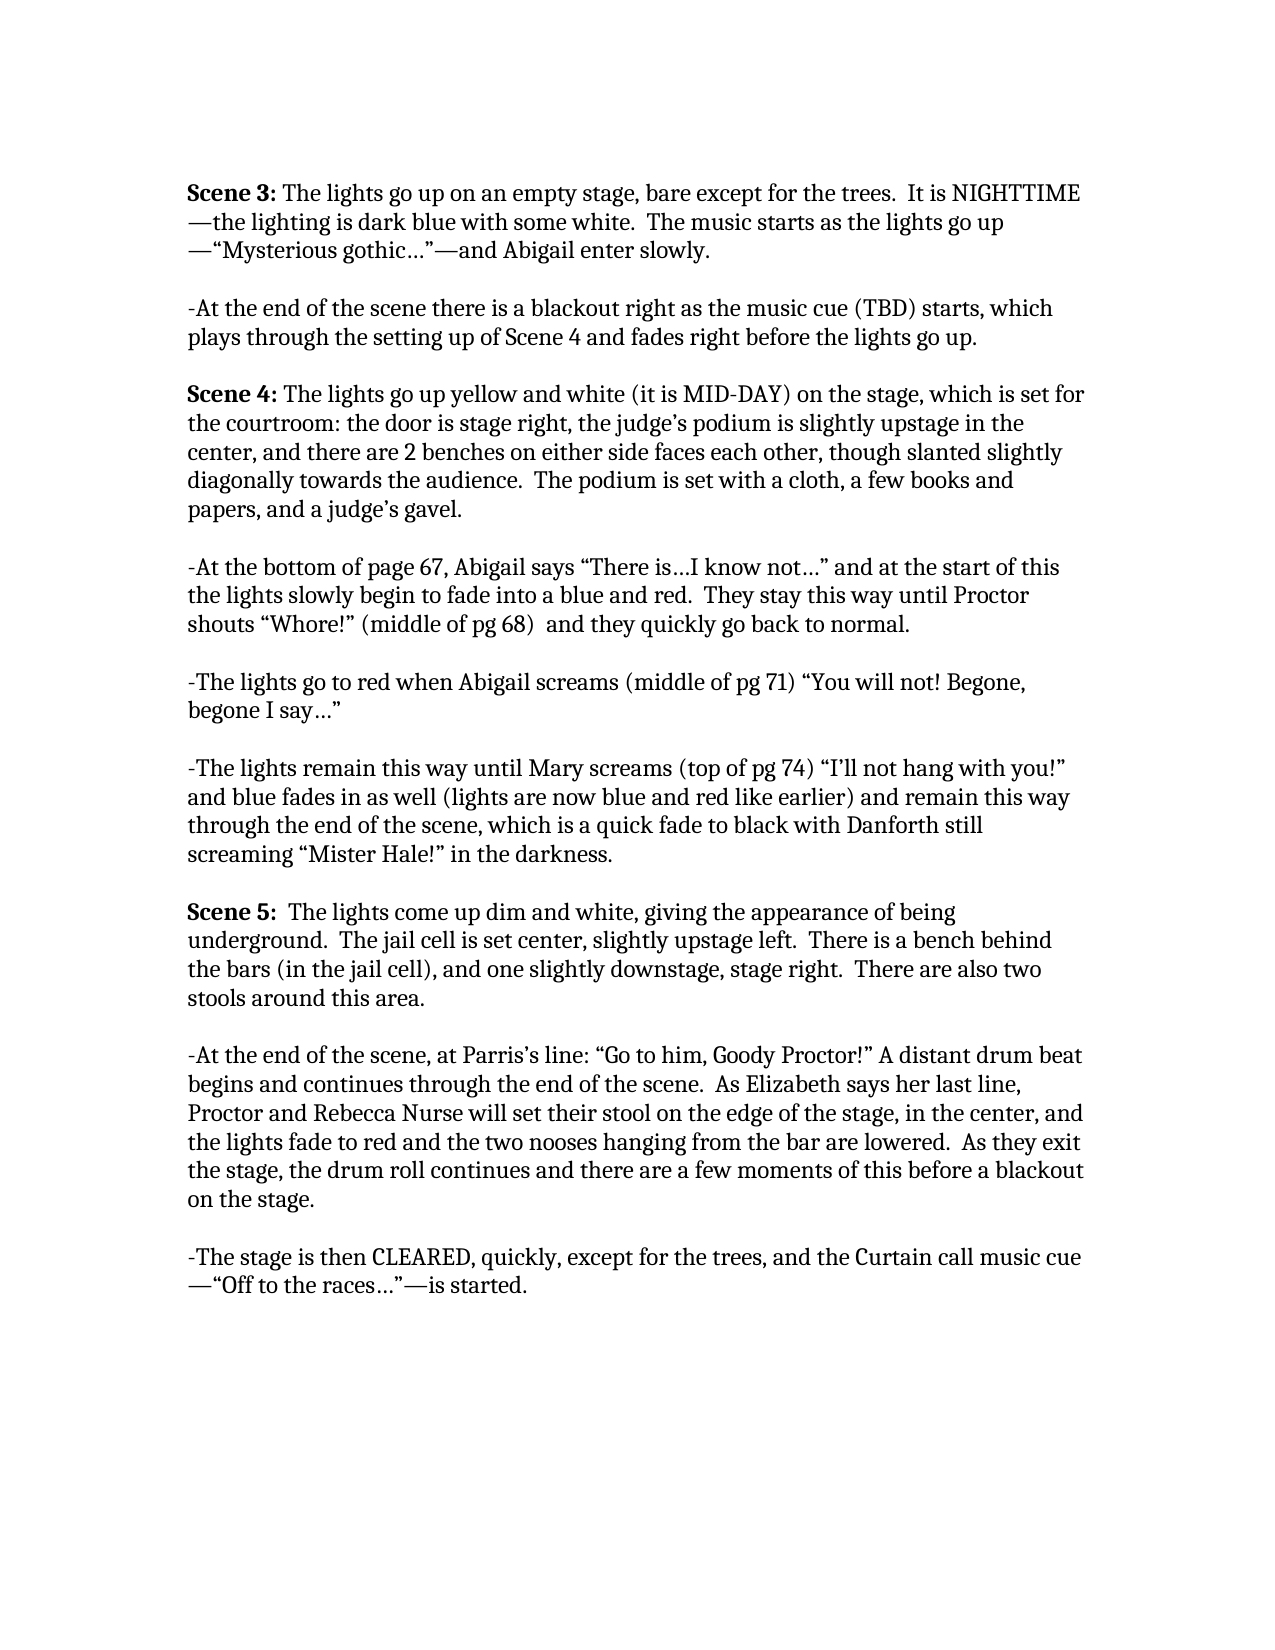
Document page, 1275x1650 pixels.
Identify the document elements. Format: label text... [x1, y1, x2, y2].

text Scene 3: The lights go up on an empty stage, bare except for the trees. It is NIGHTTIME—the lighting is dark blue with some white. The music starts as the lights go up—“Mysterious gothic…”—and Abigail enter slowly. [187, 179, 1087, 265]
text -The lights remain this way until Mary screams (top of pg 74) “I’ll not hang with you!” and blue fades in as well (lights are now blue and red like earlier) and remain this way through the end of the scene, which is a quick fade to black with Danforth still screaming “Mister Hale!” in the darkness. [187, 754, 1087, 869]
text -At the end of the scene, at Parris’s line: “Go to him, Goody Proctor!” A distant drum beat begins and continues through the end of the scene. As Elizabeth says her last line, Proctor and Rebecca Nurse will set their stool on the edge of the stage, in the center, and the lights fade to red and the two nooses hanging from the bar are lowered. As they exit the stage, the drum roll continues and there are a few moments of this before a blackout on the stage. [187, 1041, 1087, 1214]
text Scene 5: The lights come up dim and white, giving the appearance of being underground. The jail cell is set center, slightly upstage left. There is a bench behind the bars (in the jail cell), and one slightly downstage, stage right. There are also two stools around this area. [187, 897, 1087, 1012]
text -The stage is then CLEARED, quickly, except for the trees, and the Curtain call music cue—“Off to the races…”—is started. [187, 1242, 1087, 1300]
text -The lights go to red when Abigail screams (middle of pg 71) “You will not! Begone, begone I say…” [187, 667, 1087, 725]
text Scene 4: The lights go up yellow and white (it is MID-DAY) on the stage, which is set for the courtroom: the door is stage right, the judge’s podium is slightly upstage in the center, and there are 2 benches on either side faces each other, though slanted slightly diagonally towards the audience. The podium is set with a cloth, a few books and papers, and a judge’s gavel. [187, 380, 1087, 524]
text -At the bottom of page 67, Abigail says “There is…I know not…” and at the start of this the lights slowly begin to fade into a blue and red. They stay this way until Proctor shouts “Whore!” (middle of pg 68) and they quickly go back to normal. [187, 552, 1087, 639]
text -At the end of the scene there is a blackout right as the music cue (TBD) starts, which plays through the setting up of Scene 4 and fades right before the lights go up. [187, 294, 1087, 351]
